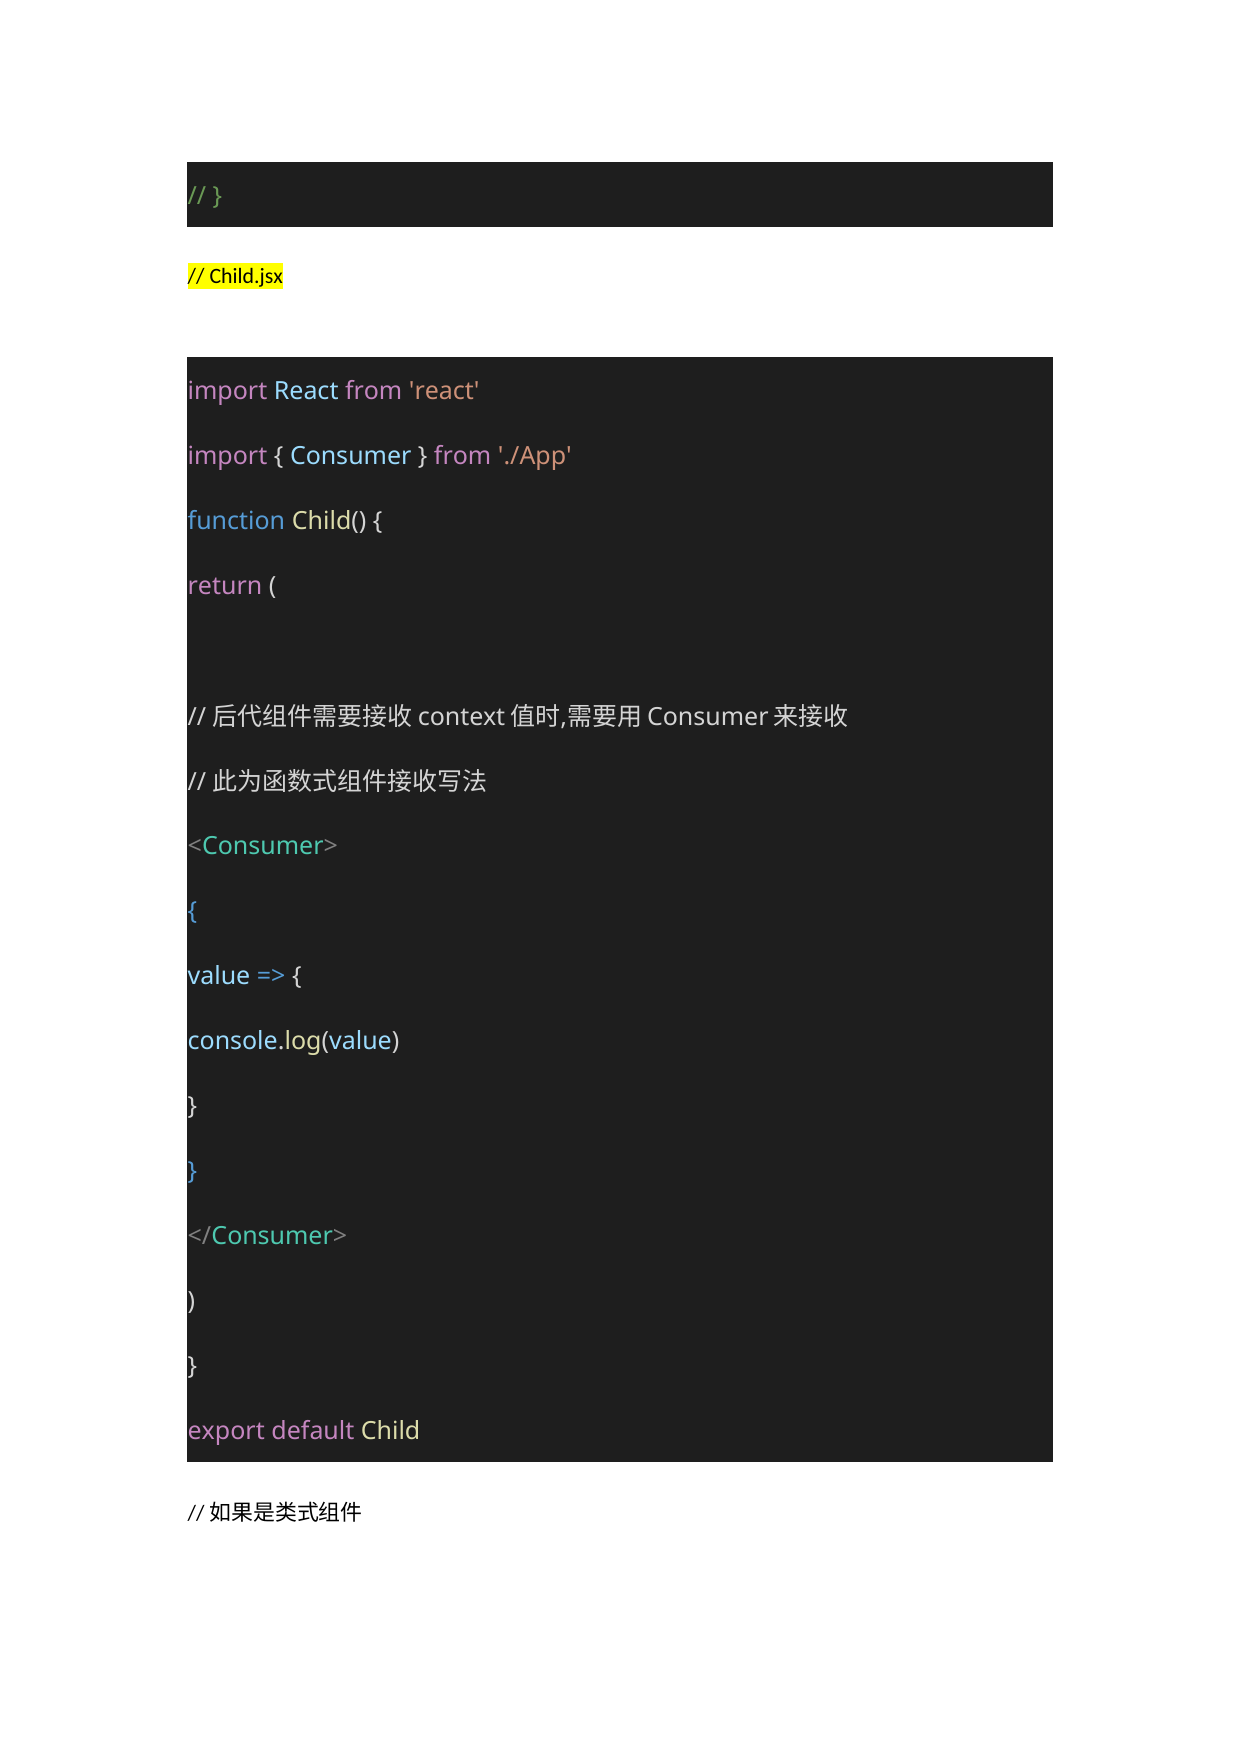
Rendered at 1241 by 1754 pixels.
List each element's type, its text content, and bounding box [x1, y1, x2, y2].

text ) [187, 1267, 1053, 1332]
text } [187, 1072, 1053, 1137]
text import { Consumer } from './App' [187, 422, 1053, 487]
text } [187, 1332, 1053, 1397]
text <Consumer> [187, 812, 1053, 877]
text </Consumer> [187, 1202, 1053, 1267]
text function Child() { [187, 487, 1053, 552]
list // 如果是类式组件 [187, 1494, 1053, 1527]
text // } [187, 162, 1053, 227]
text } [187, 1137, 1053, 1202]
text value => { [187, 942, 1053, 1007]
text { [187, 877, 1053, 942]
list // Child.jsx [187, 259, 1053, 292]
text export default Child [187, 1397, 1053, 1462]
text console.log(value) [187, 1007, 1053, 1072]
text // 后代组件需要接收context值时,需要用Consumer来接收 [187, 682, 1053, 747]
text import React from 'react' [187, 357, 1053, 422]
text return ( [187, 552, 1053, 617]
text // 此为函数式组件接收写法 [187, 747, 1053, 812]
